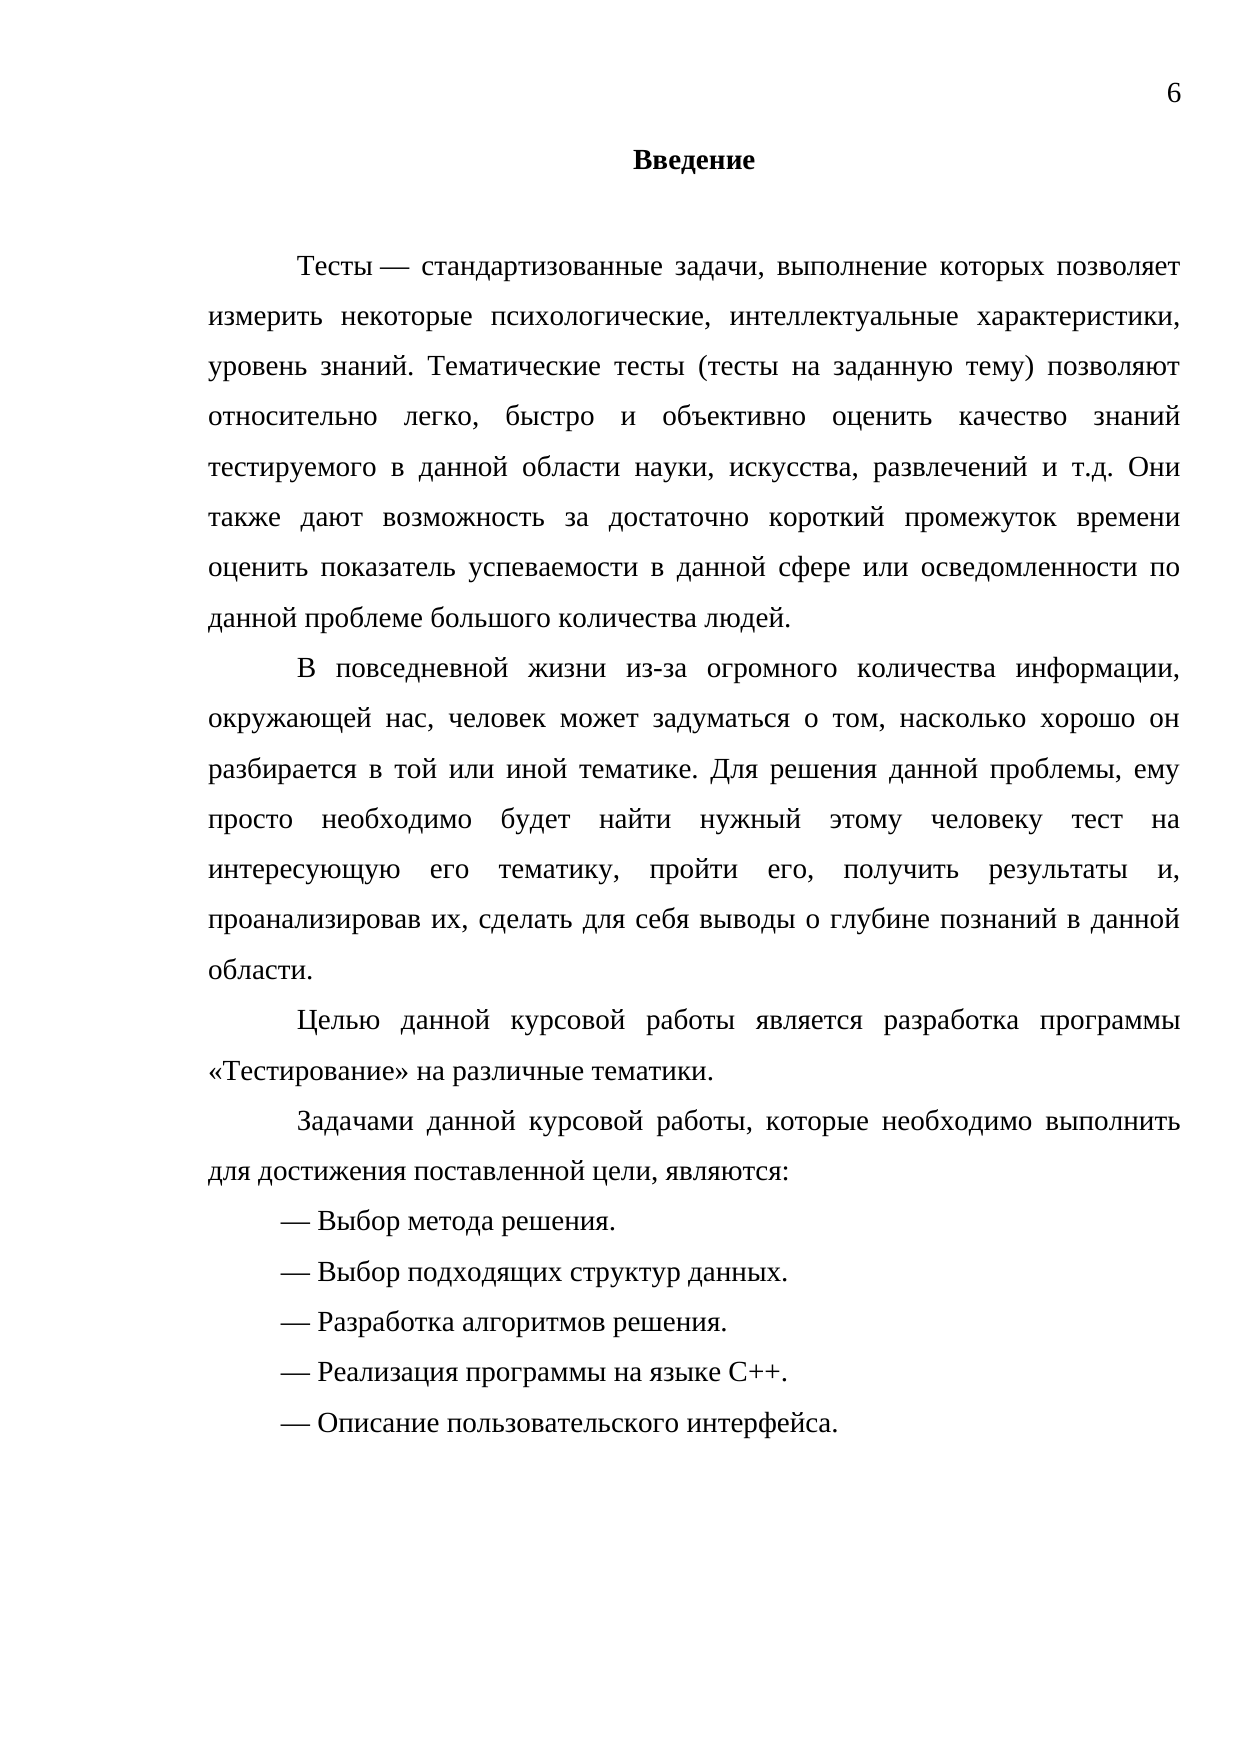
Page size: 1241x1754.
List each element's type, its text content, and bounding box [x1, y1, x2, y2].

text — Описание пользовательского интерфейса. [208, 1405, 1181, 1438]
subtitle Введение [207, 142, 1181, 176]
text — Реализация программы на языке С++. [208, 1354, 1181, 1388]
text В повседневной жизни из-за огромного количества информации, окружающей нас, человек может задуматься о том, насколько хорошо он разбирается в той или иной тематике. Для решения данной проблемы, ему просто необходимо будет найти нужный этому человеку тест на интересующую его тематику, пройти его, получить результаты и, проанализировав их, сделать для себя выводы о глубине познаний в данной области. [208, 650, 1181, 986]
text — Выбор метода решения. [208, 1203, 1181, 1237]
text — Выбор подходящих структур данных. [208, 1254, 1181, 1287]
text Задачами данной курсовой работы, которые необходимо выполнить для достижения поставленной цели, являются: [208, 1103, 1181, 1187]
text — Разработка алгоритмов решения. [208, 1304, 1181, 1338]
text Целью данной курсовой работы является разработка программы «Тестирование» на различные тематики. [208, 1002, 1181, 1086]
text Тесты — стандартизованные задачи, выполнение которых позволяет измерить некоторые психологические, интеллектуальные характеристики, уровень знаний. Тематические тесты (тесты на заданную тему) позволяют относительно легко, быстро и объективно оценить качество знаний тестируемого в данной области науки, искусства, развлечений и т.д. Они также дают возможность за достаточно короткий промежуток времени оценить показатель успеваемости в данной сфере или осведомленности по данной проблеме большого количества людей. [208, 248, 1181, 633]
